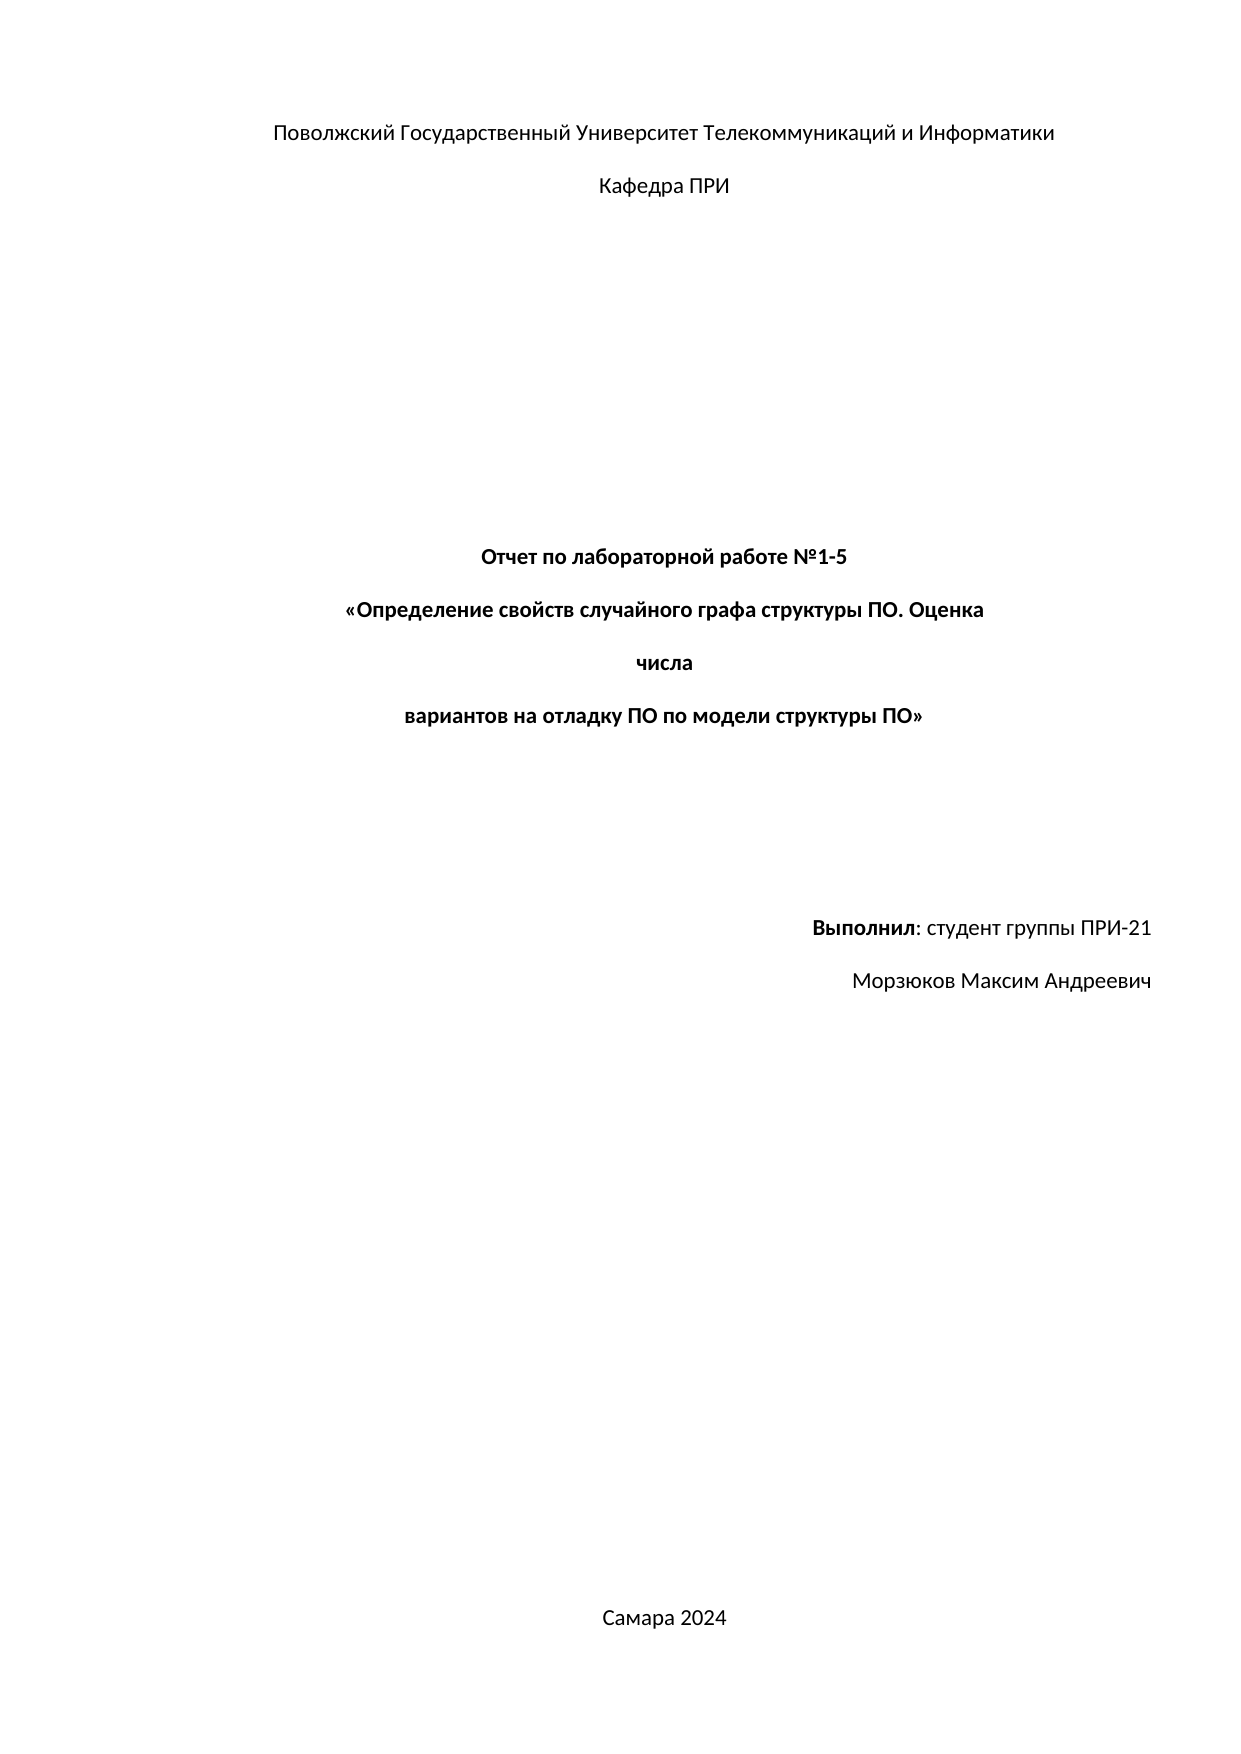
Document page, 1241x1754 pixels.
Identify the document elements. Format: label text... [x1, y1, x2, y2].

text «Определение свойств случайного графа структуры ПО. Оценка [177, 595, 1152, 623]
text Морзюков Максим Андреевич [177, 966, 1152, 994]
text Кафедра ПРИ [177, 171, 1152, 199]
text Самара 2024 [177, 1603, 1152, 1631]
text вариантов на отладку ПО по модели структуры ПО» [177, 701, 1152, 729]
text Поволжский Государственный Университет Телекоммуникаций и Информатики [177, 118, 1152, 146]
text Отчет по лабораторной работе №1-5 [177, 542, 1152, 570]
text числа [177, 648, 1152, 676]
text Выполнил: студент группы ПРИ-21 [177, 913, 1152, 941]
